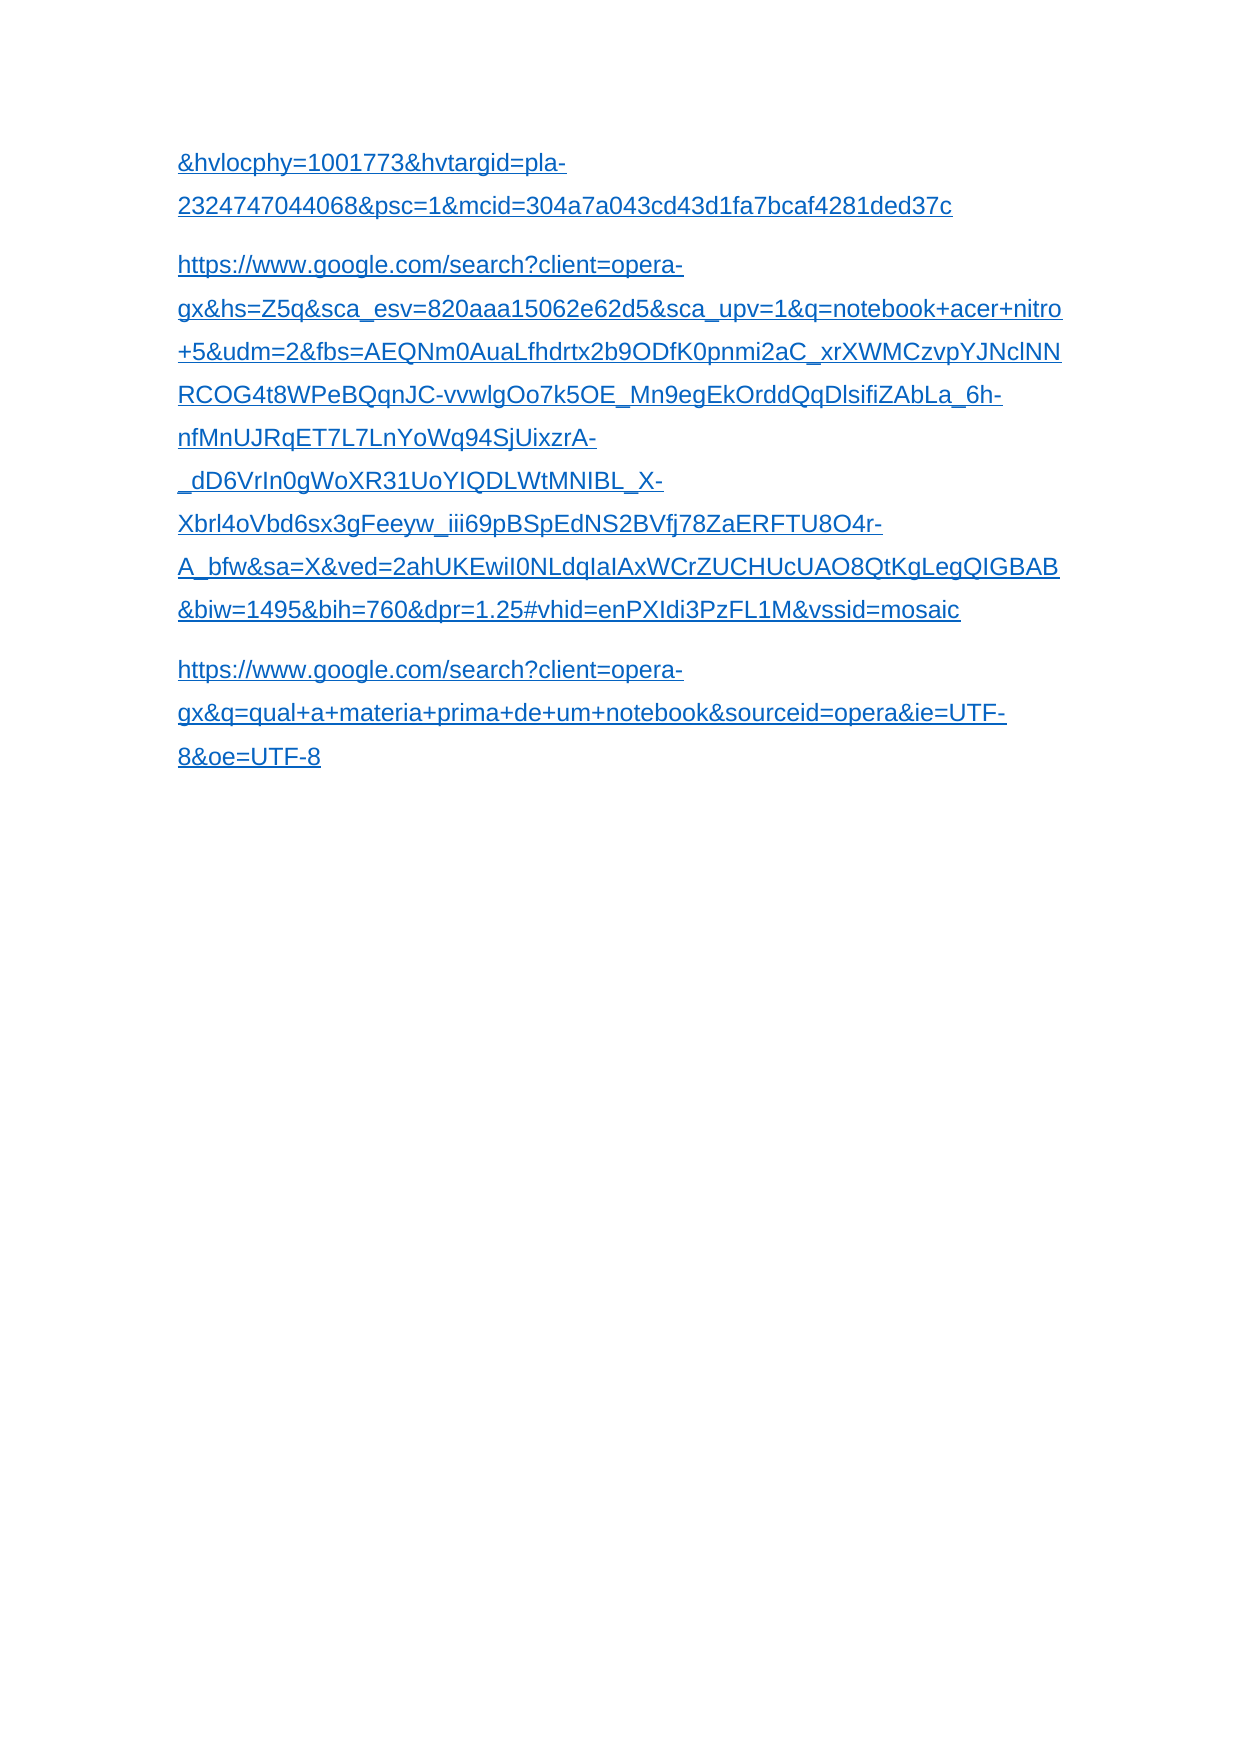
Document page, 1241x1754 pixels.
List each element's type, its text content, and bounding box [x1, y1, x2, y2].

text https://www.google.com/search?client=opera-gx&hs=Z5q&sca_esv=820aaa15062e62d5&sca_upv=1&q=notebook+acer+nitro+5&udm=2&fbs=AEQNm0AuaLfhdrtx2b9ODfK0pnmi2aC_xrXWMCzvpYJNclNNRCOG4t8WPeBQqnJC-vvwlgOo7k5OE_Mn9egEkOrddQqDlsifiZAbLa_6h-nfMnUJRqET7L7LnYoWq94SjUixzrA-_dD6VrIn0gWoXR31UoYIQDLWtMNIBL_X-Xbrl4oVbd6sx3gFeeyw_iii69pBSpEdNS2BVfj78ZaERFTU8O4r-A_bfw&sa=X&ved=2ahUKEwiI0NLdqIaIAxWCrZUCHUcUAO8QtKgLegQIGBAB&biw=1495&bih=760&dpr=1.25#vhid=enPXIdi3PzFL1M&vssid=mosaic [177, 320, 1063, 624]
text https://www.google.com/search?client=opera-gx&q=qual+a+materia+prima+de+um+notebook&sourceid=opera&ie=UTF-8&oe=UTF-8 [177, 655, 1063, 770]
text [177, 148, 1063, 219]
text https://www.google.com/search?client=opera-gx&hs=Z5q&sca_esv=820aaa15062e62d5&sca_upv=1&q=notebook+acer+nitro+5&udm=2&fbs=AEQNm0AuaLfhdrtx2b9ODfK0pnmi2aC_xrXWMCzvpYJNclNNRCOG4t8WPeBQqnJC-vvwlgOo7k5OE_Mn9egEkOrddQqDlsifiZAbLa_6h-nfMnUJRqET7L7LnYoWq94SjUixzrA-_dD6VrIn0gWoXR31UoYIQDLWtMNIBL_X-Xbrl4oVbd6sx3gFeeyw_iii69pBSpEdNS2BVfj78ZaERFTU8O4r-A_bfw&sa=X&ved=2ahUKEwiI0NLdqIaIAxWCrZUCHUcUAO8QtKgLegQIGBAB&biw=1495&bih=760&dpr=1.25#vhid=enPXIdi3PzFL1M&vssid=mosaic [177, 251, 1063, 319]
